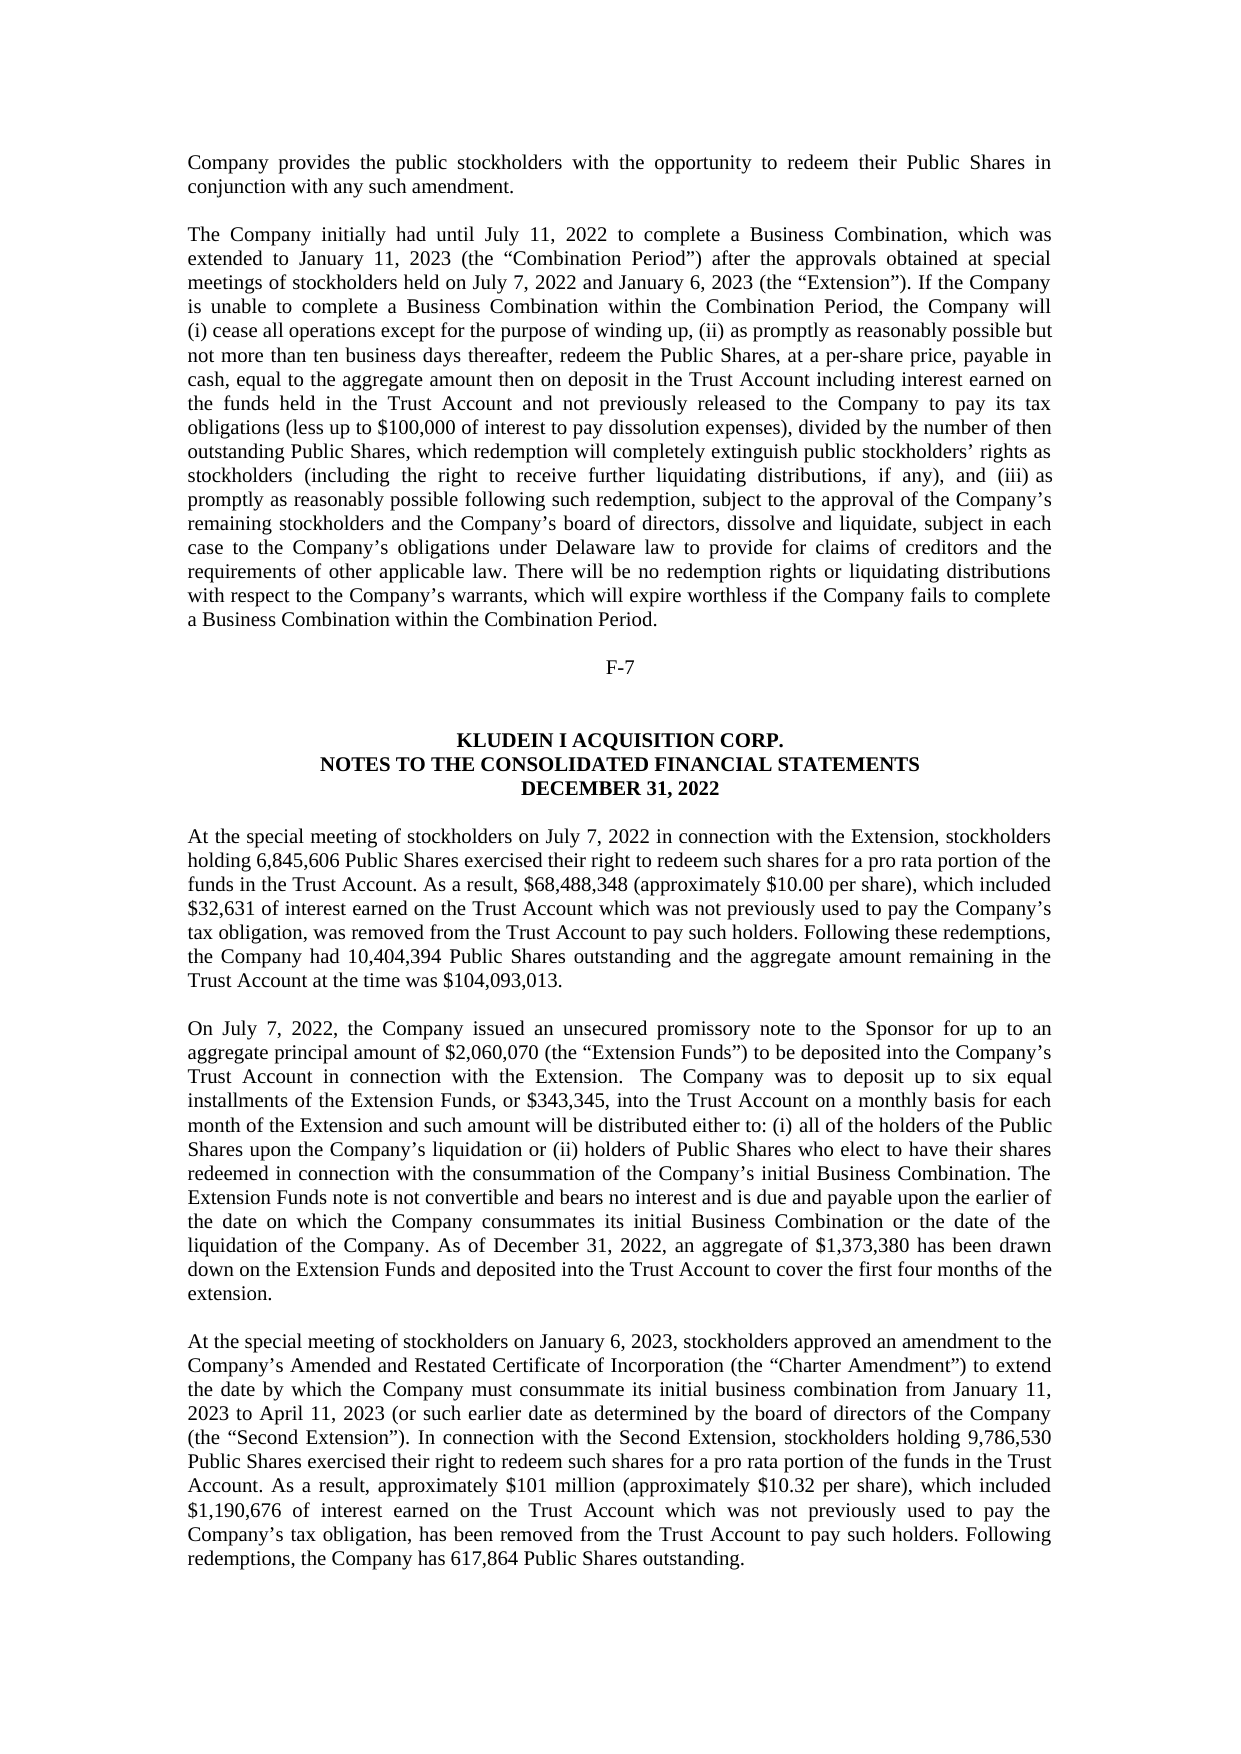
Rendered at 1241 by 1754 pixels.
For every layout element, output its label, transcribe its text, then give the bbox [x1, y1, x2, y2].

text At the special meeting of stockholders on July 7, 2022 in connection with the Extension, stockholders holding 6,845,606 Public Shares exercised their right to redeem such shares for a pro rata portion of the funds in the Trust Account. As a result, $68,488,348 (approximately $10.00 per share), which included $32,631 of interest earned on the Trust Account which was not previously used to pay the Company’s tax obligation, was removed from the Trust Account to pay such holders. Following these redemptions, the Company had 10,404,394 Public Shares outstanding and the aggregate amount remaining in the Trust Account at the time was $104,093,013. [187, 824, 1053, 992]
text KLUDEIN I ACQUISITION CORP. [187, 727, 1053, 752]
text NOTES TO THE CONSOLIDATED FINANCIAL STATEMENTS [187, 752, 1053, 776]
text F-7 [187, 655, 1053, 679]
text The Company initially had until July 11, 2022 to complete a Business Combination, which was extended to January 11, 2023 (the “Combination Period”) after the approvals obtained at special meetings of stockholders held on July 7, 2022 and January 6, 2023 (the “Extension”). If the Company is unable to complete a Business Combination within the Combination Period, the Company will (i) cease all operations except for the purpose of winding up, (ii) as promptly as reasonably possible but not more than ten business days thereafter, redeem the Public Shares, at a per-share price, payable in cash, equal to the aggregate amount then on deposit in the Trust Account including interest earned on the funds held in the Trust Account and not previously released to the Company to pay its tax obligations (less up to $100,000 of interest to pay dissolution expenses), divided by the number of then outstanding Public Shares, which redemption will completely extinguish public stockholders’ rights as stockholders (including the right to receive further liquidating distributions, if any), and (iii) as promptly as reasonably possible following such redemption, subject to the approval of the Company’s remaining stockholders and the Company’s board of directors, dissolve and liquidate, subject in each case to the Company’s obligations under Delaware law to provide for claims of creditors and the requirements of other applicable law. There will be no redemption rights or liquidating distributions with respect to the Company’s warrants, which will expire worthless if the Company fails to complete a Business Combination within the Combination Period. [187, 222, 1053, 631]
text On July 7, 2022, the Company issued an unsecured promissory note to the Sponsor for up to an aggregate principal amount of $2,060,070 (the “Extension Funds”) to be deposited into the Company’s Trust Account in connection with the Extension. The Company was to deposit up to six equal installments of the Extension Funds, or $343,345, into the Trust Account on a monthly basis for each month of the Extension and such amount will be distributed either to: (i) all of the holders of the Public Shares upon the Company’s liquidation or (ii) holders of Public Shares who elect to have their shares redeemed in connection with the consummation of the Company’s initial Business Combination. The Extension Funds note is not convertible and bears no interest and is due and payable upon the earlier of the date on which the Company consummates its initial Business Combination or the date of the liquidation of the Company. As of December 31, 2022, an aggregate of $1,373,380 has been drawn down on the Extension Funds and deposited into the Trust Account to cover the first four months of the extension. [187, 1016, 1053, 1305]
text DECEMBER 31, 2022 [187, 776, 1053, 800]
text At the special meeting of stockholders on January 6, 2023, stockholders approved an amendment to the Company’s Amended and Restated Certificate of Incorporation (the “Charter Amendment”) to extend the date by which the Company must consummate its initial business combination from January 11, 2023 to April 11, 2023 (or such earlier date as determined by the board of directors of the Company (the “Second Extension”). In connection with the Second Extension, stockholders holding 9,786,530 Public Shares exercised their right to redeem such shares for a pro rata portion of the funds in the Trust Account. As a result, approximately $101 million (approximately $10.32 per share), which included $1,190,676 of interest earned on the Trust Account which was not previously used to pay the Company’s tax obligation, has been removed from the Trust Account to pay such holders. Following redemptions, the Company has 617,864 Public Shares outstanding. [187, 1329, 1053, 1570]
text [187, 150, 1053, 198]
